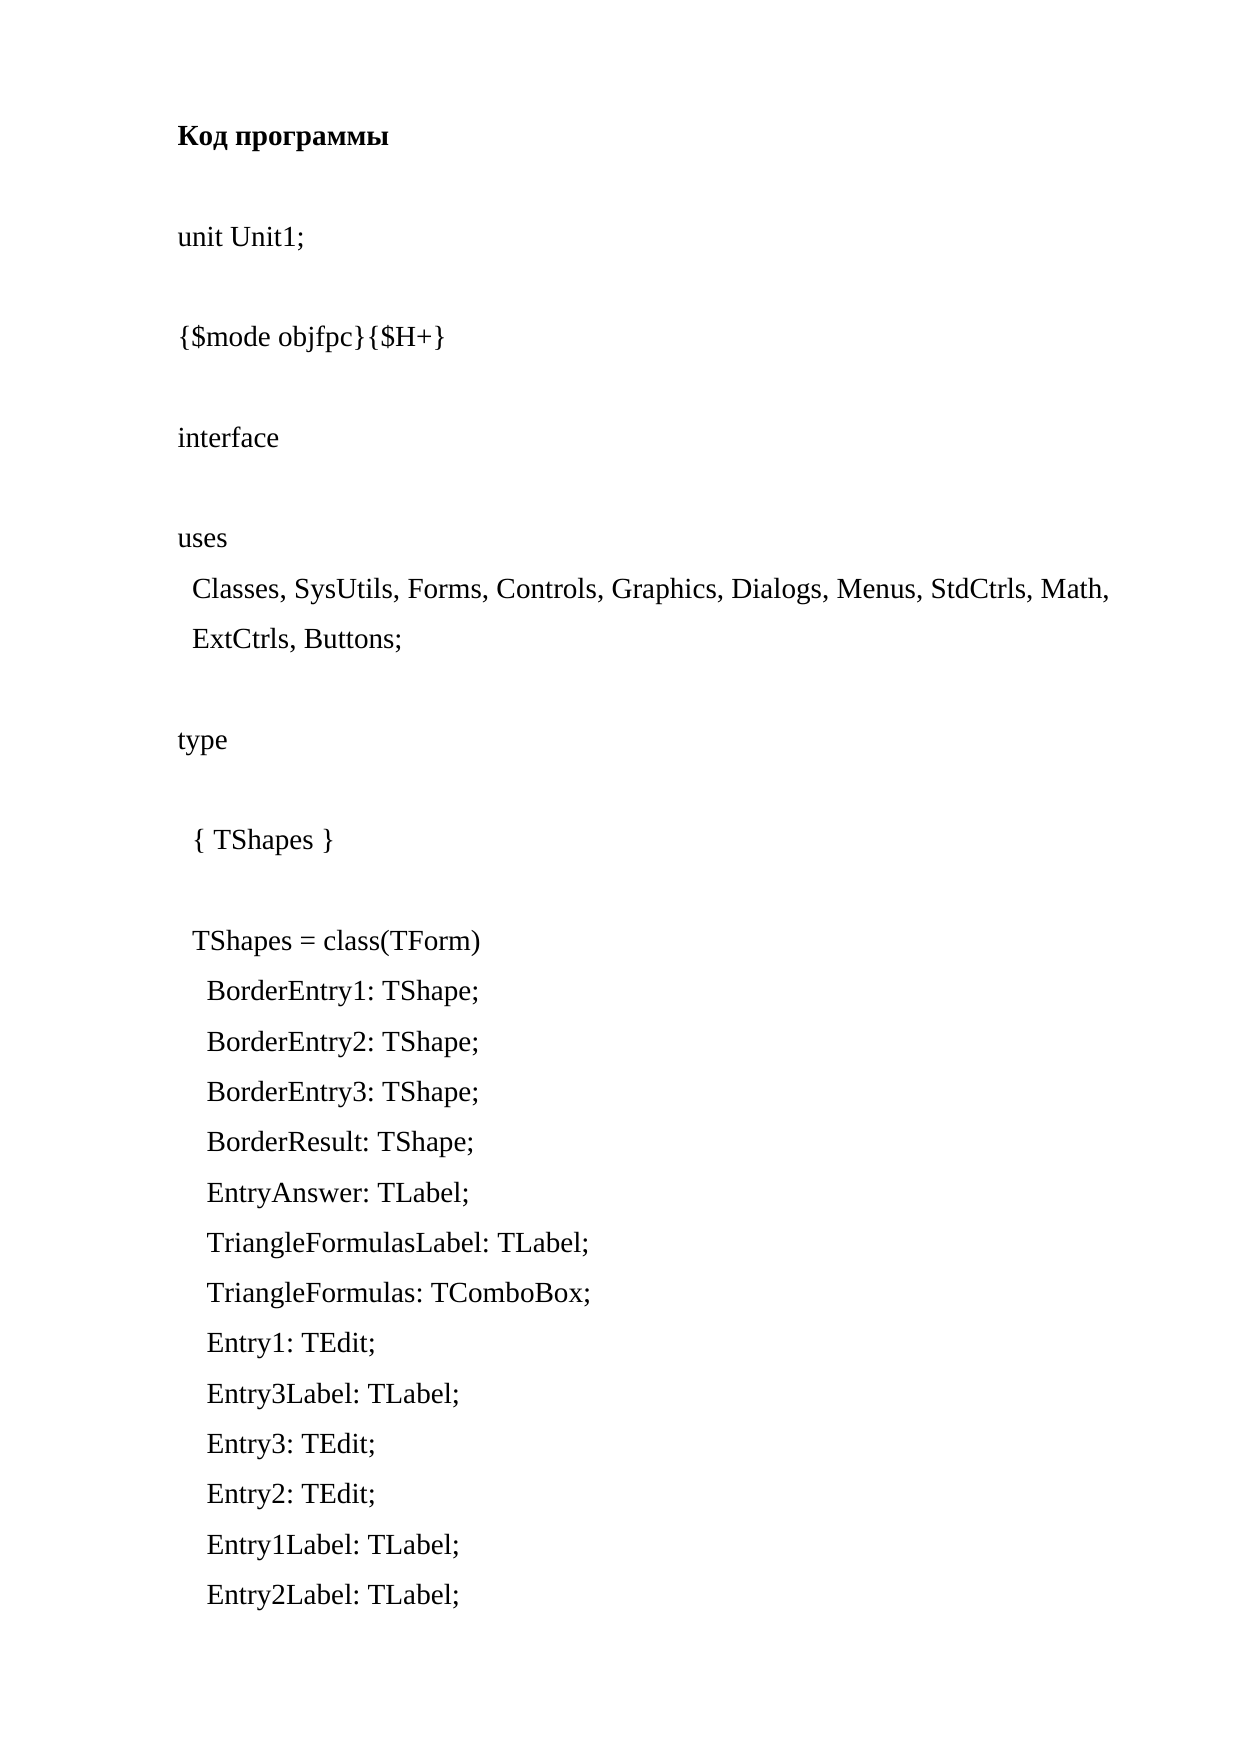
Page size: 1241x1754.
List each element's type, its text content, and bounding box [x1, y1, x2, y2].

text BorderEntry2: TShape; [177, 1024, 1152, 1057]
text BorderEntry1: TShape; [177, 973, 1152, 1007]
text { TShapes } [177, 822, 1152, 856]
text Entry3: TEdit; [177, 1426, 1152, 1460]
text BorderEntry3: TShape; [177, 1074, 1152, 1108]
text TriangleFormulasLabel: TLabel; [177, 1225, 1152, 1258]
text Entry1Label: TLabel; [177, 1527, 1152, 1560]
text uses [177, 521, 1152, 554]
text {$mode objfpc}{$H+} [177, 319, 1152, 353]
text ExtCtrls, Buttons; [177, 621, 1152, 655]
text Код программы [177, 118, 1152, 152]
text type [177, 722, 1152, 755]
text TShapes = class(TForm) [177, 923, 1152, 957]
text BorderResult: TShape; [177, 1124, 1152, 1158]
text EntryAnswer: TLabel; [177, 1175, 1152, 1208]
text interface [177, 420, 1152, 453]
text Classes, SysUtils, Forms, Controls, Graphics, Dialogs, Menus, StdCtrls, Math, [177, 571, 1152, 604]
text unit Unit1; [177, 219, 1152, 252]
text Entry1: TEdit; [177, 1326, 1152, 1359]
text Entry3Label: TLabel; [177, 1376, 1152, 1409]
text Entry2Label: TLabel; [177, 1577, 1152, 1611]
text TriangleFormulas: TComboBox; [177, 1275, 1152, 1309]
text Entry2: TEdit; [177, 1477, 1152, 1510]
